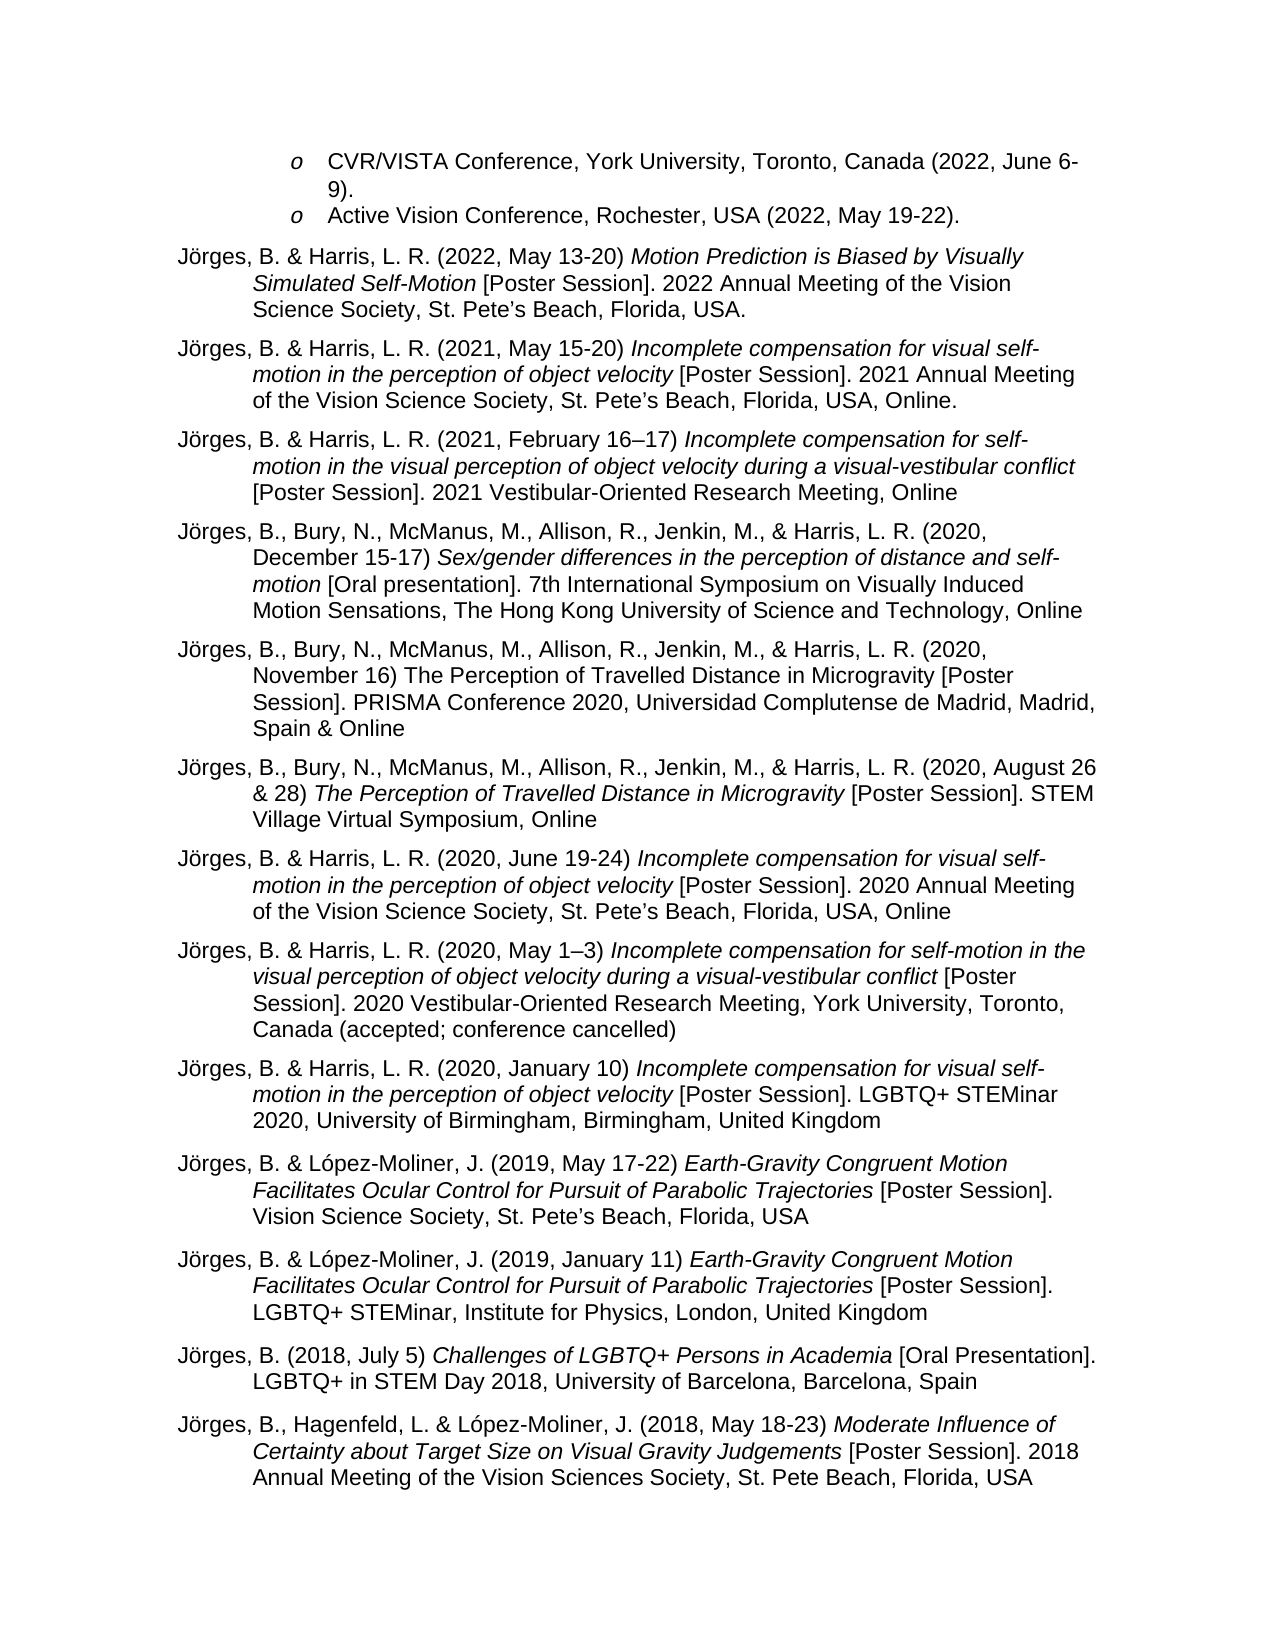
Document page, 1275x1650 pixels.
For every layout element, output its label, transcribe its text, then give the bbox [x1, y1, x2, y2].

text Jörges, B., Bury, N., McManus, M., Allison, R., Jenkin, M., & Harris, L. R. (2020, August 26 & 28) The Perception of Travelled Distance in Microgravity [Poster Session]. STEM Village Virtual Symposium, Online [177, 754, 1098, 833]
text Jörges, B., Bury, N., McManus, M., Allison, R., Jenkin, M., & Harris, L. R. (2020, November 16) The Perception of Travelled Distance in Microgravity [Poster Session]. PRISMA Conference 2020, Universidad Complutense de Madrid, Madrid, Spain & Online [177, 636, 1098, 741]
text Jörges, B. & Harris, L. R. (2021, May 15-20) Incomplete compensation for visual self-motion in the perception of object velocity [Poster Session]. 2021 Annual Meeting of the Vision Science Society, St. Pete’s Beach, Florida, USA, Online. [177, 335, 1098, 414]
list Active Vision Conference, Rochester, USA (2022, May 19-22). [290, 202, 1098, 231]
text Jörges, B. & Harris, L. R. (2020, May 1–3) Incomplete compensation for self-motion in the visual perception of object velocity during a visual-vestibular conflict [Poster Session]. 2020 Vestibular-Oriented Research Meeting, York University, Toronto, Canada (accepted; conference cancelled) [177, 937, 1098, 1042]
text Jörges, B., Bury, N., McManus, M., Allison, R., Jenkin, M., & Harris, L. R. (2020, December 15-17) Sex/gender differences in the perception of distance and self-motion [Oral presentation]. 7th International Symposium on Visually Induced Motion Sensations, The Hong Kong University of Science and Technology, Online [177, 518, 1098, 623]
text Jörges, B. & López-Moliner, J. (2019, May 17-22) Earth-Gravity Congruent Motion Facilitates Ocular Control for Pursuit of Parabolic Trajectories [Poster Session]. Vision Science Society, St. Pete’s Beach, Florida, USA [177, 1150, 1098, 1229]
text Jörges, B. (2018, July 5) Challenges of LGBTQ+ Persons in Academia [Oral Presentation]. LGBTQ+ in STEM Day 2018, University of Barcelona, Barcelona, Spain [177, 1342, 1098, 1394]
text Jörges, B. & López-Moliner, J. (2019, January 11) Earth-Gravity Congruent Motion Facilitates Ocular Control for Pursuit of Parabolic Trajectories [Poster Session]. LGBTQ+ STEMinar, Institute for Physics, London, United Kingdom [177, 1246, 1098, 1325]
text Jörges, B. & Harris, L. R. (2022, May 13-20) Motion Prediction is Biased by Visually Simulated Self-Motion [Poster Session]. 2022 Annual Meeting of the Vision Science Society, St. Pete’s Beach, Florida, USA. [177, 243, 1098, 322]
text Jörges, B., Hagenfeld, L. & López-Moliner, J. (2018, May 18-23) Moderate Influence of Certainty about Target Size on Visual Gravity Judgements [Poster Session]. 2018 Annual Meeting of the Vision Sciences Society, St. Pete Beach, Florida, USA [177, 1411, 1098, 1490]
list CVR/VISTA Conference, York University, Toronto, Canada (2022, June 6-9). [290, 148, 1098, 202]
text Jörges, B. & Harris, L. R. (2020, January 10) Incomplete compensation for visual self-motion in the perception of object velocity [Poster Session]. LGBTQ+ STEMinar 2020, University of Birmingham, Birmingham, United Kingdom [177, 1055, 1098, 1134]
text Jörges, B. & Harris, L. R. (2020, June 19-24) Incomplete compensation for visual self-motion in the perception of object velocity [Poster Session]. 2020 Annual Meeting of the Vision Science Society, St. Pete’s Beach, Florida, USA, Online [177, 845, 1098, 924]
